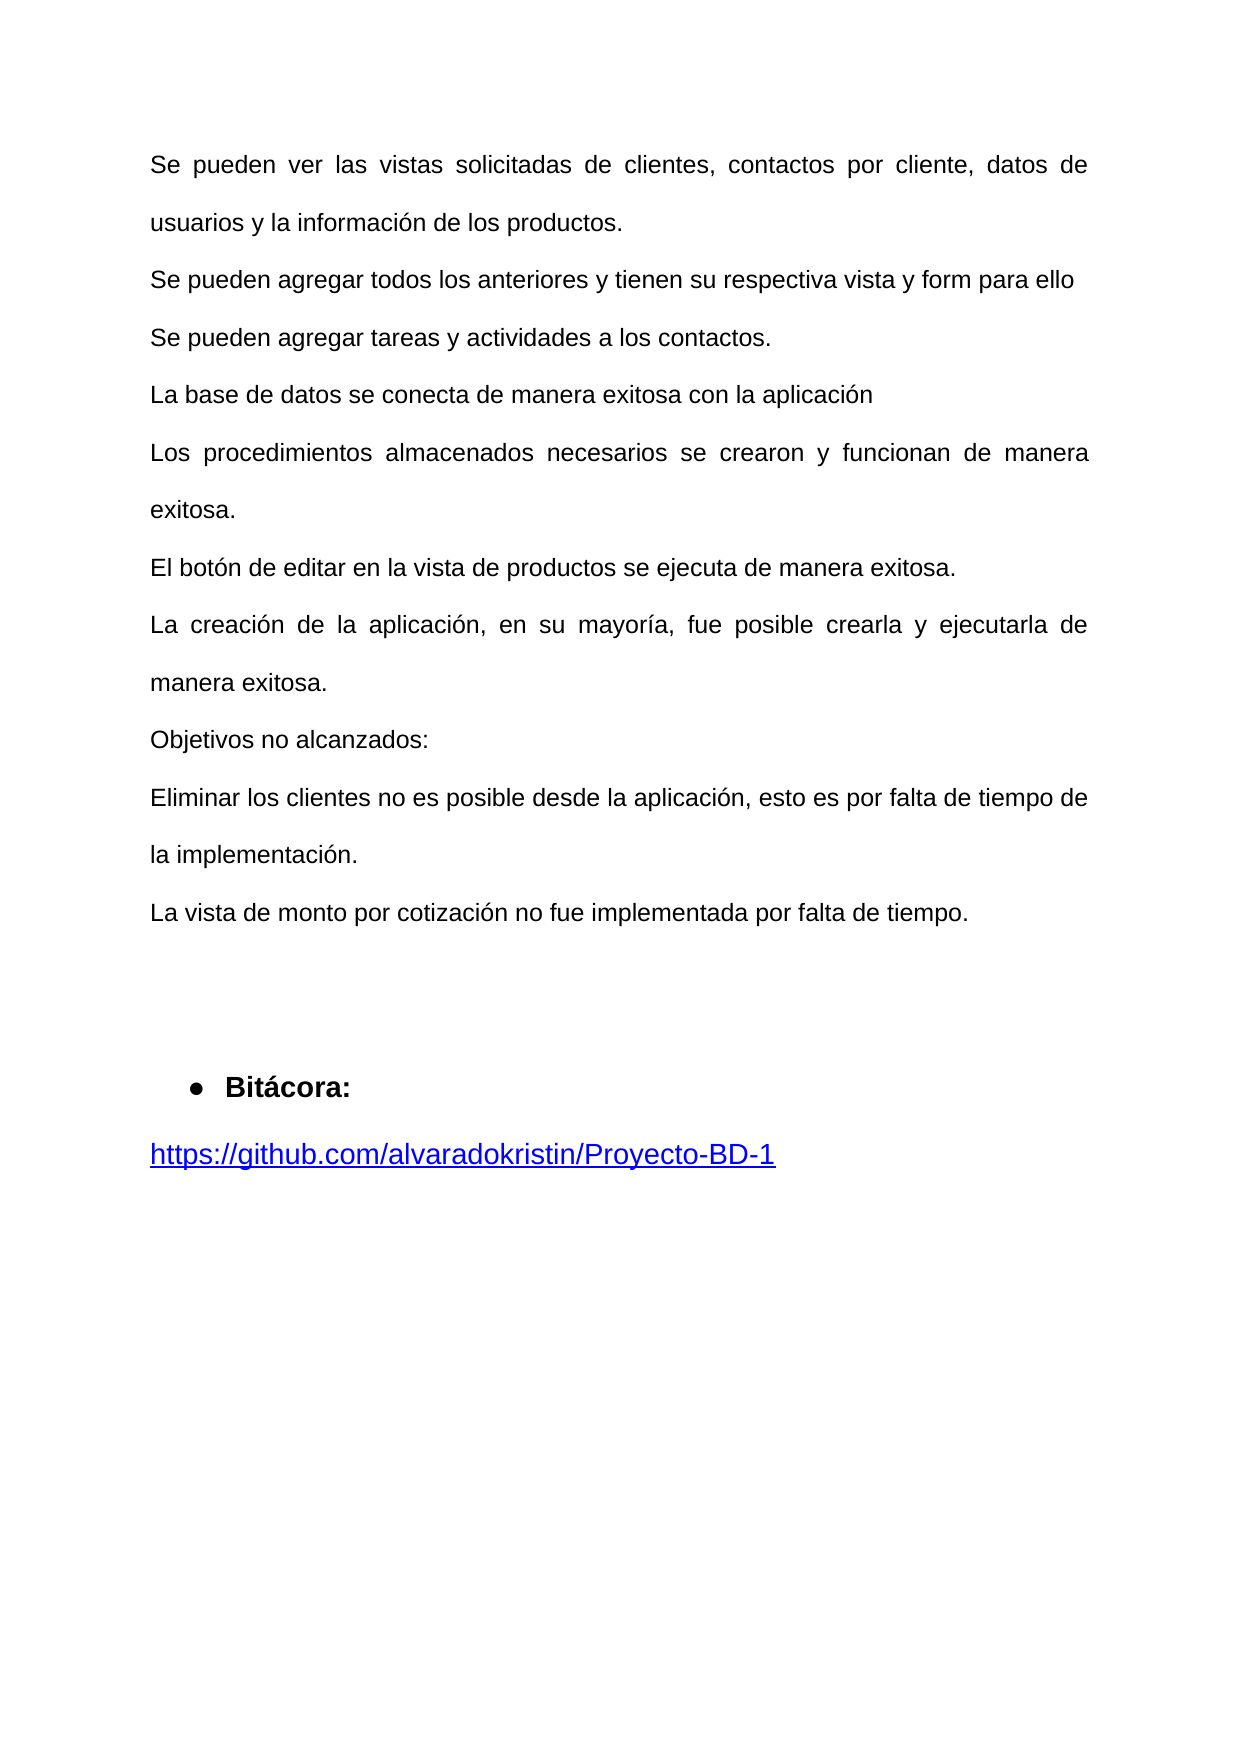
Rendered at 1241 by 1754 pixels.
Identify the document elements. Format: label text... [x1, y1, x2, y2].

text El botón de editar en la vista de productos se ejecuta de manera exitosa. [150, 552, 1090, 581]
list Bitácora: [187, 1070, 1090, 1103]
text Los procedimientos almacenados necesarios se crearon y funcionan de manera exitosa. [150, 437, 1090, 524]
text Eliminar los clientes no es posible desde la aplicación, esto es por falta de tiempo de la implementación. [150, 782, 1090, 869]
text La vista de monto por cotización no fue implementada por falta de tiempo. [150, 897, 1090, 926]
text Se pueden agregar todos los anteriores y tienen su respectiva vista y form para ello [150, 265, 1090, 294]
text La base de datos se conecta de manera exitosa con la aplicación [150, 380, 1090, 409]
text https://github.com/alvaradokristin/Proyecto-BD-1 [150, 1137, 1090, 1171]
text Se pueden agregar tareas y actividades a los contactos. [150, 322, 1090, 351]
text Objetivos no alcanzados: [150, 725, 1090, 754]
text La creación de la aplicación, en su mayoría, fue posible crearla y ejecutarla de manera exitosa. [150, 610, 1090, 696]
text Se pueden ver las vistas solicitadas de clientes, contactos por cliente, datos de usuarios y la información de los productos. [150, 150, 1090, 236]
